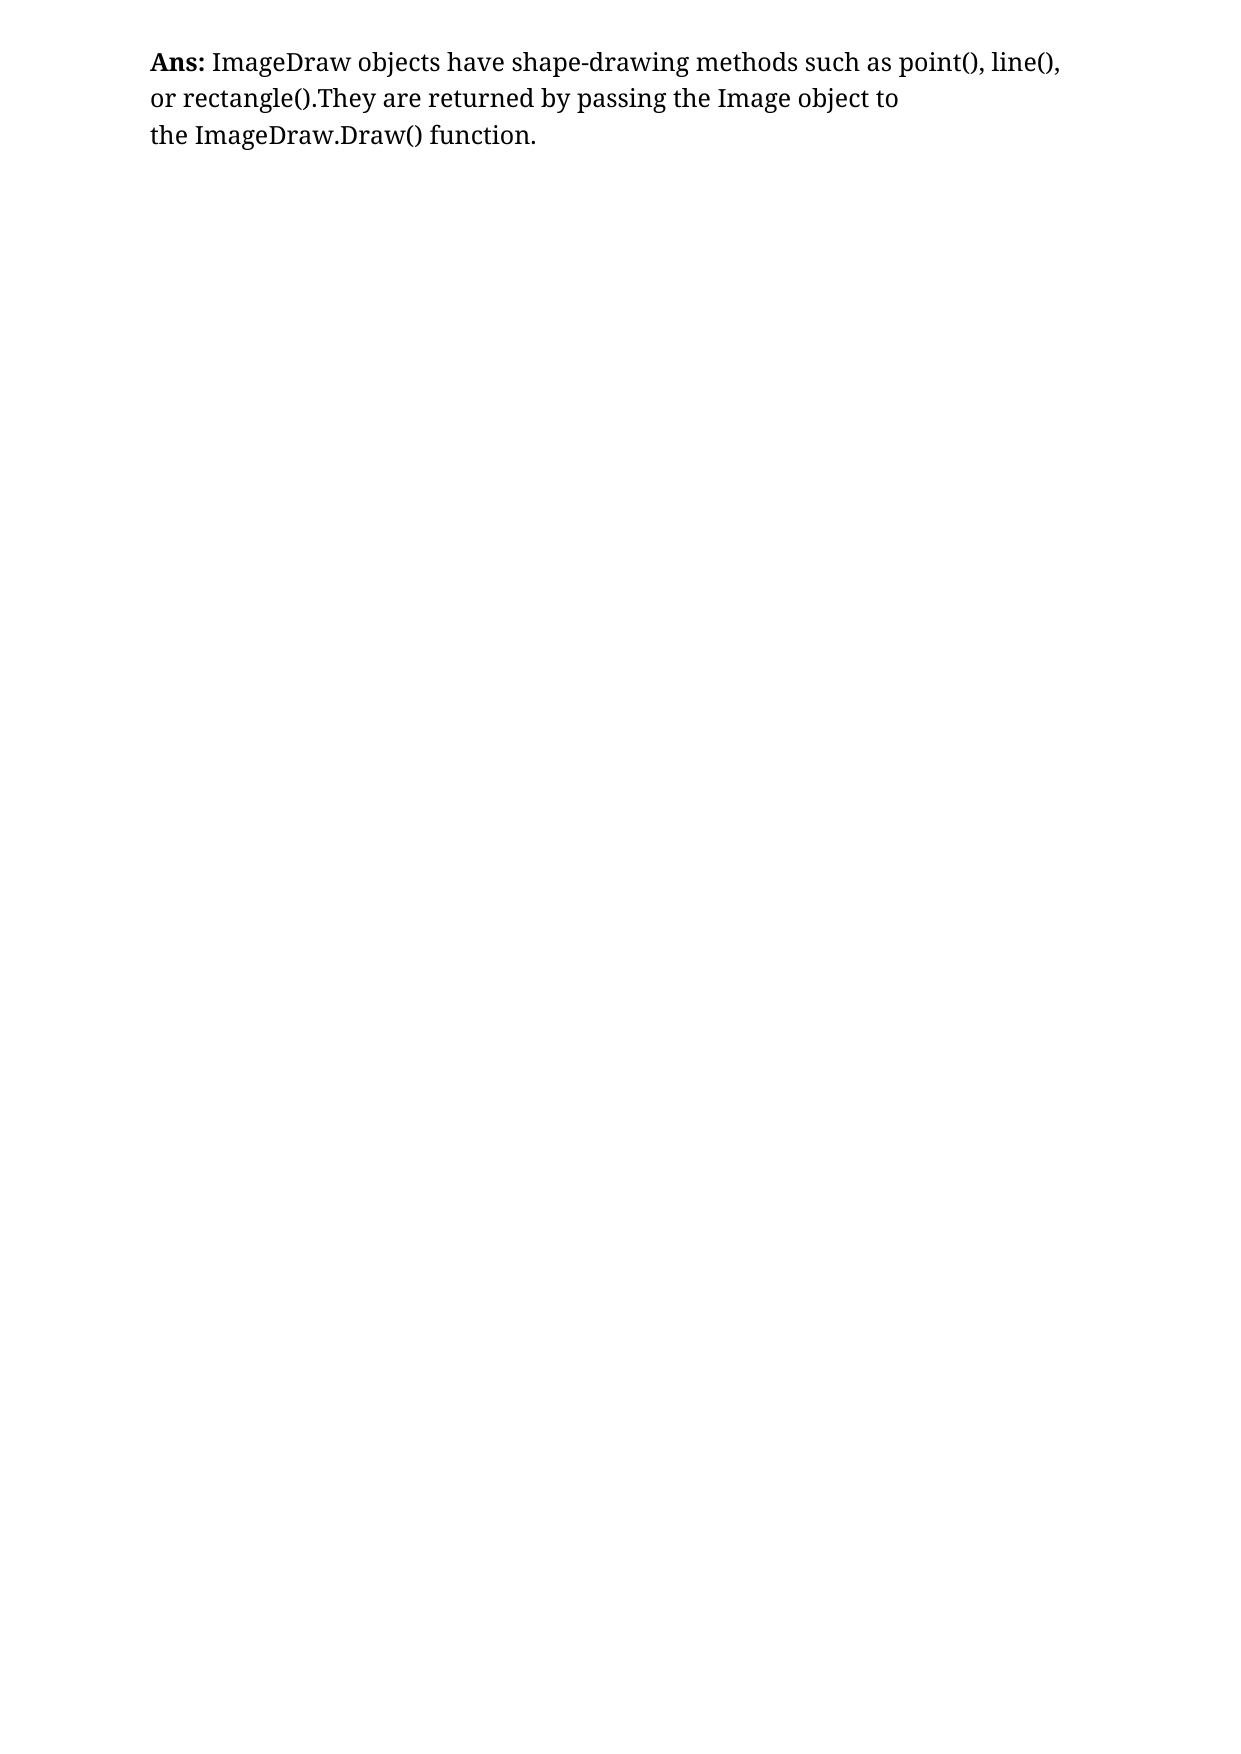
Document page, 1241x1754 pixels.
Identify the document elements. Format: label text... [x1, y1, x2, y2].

text Ans: ImageDraw objects have shape-drawing methods such as point(), line(), or rectangle().They are returned by passing the Image object to the ImageDraw.Draw() function. [150, 44, 1090, 152]
